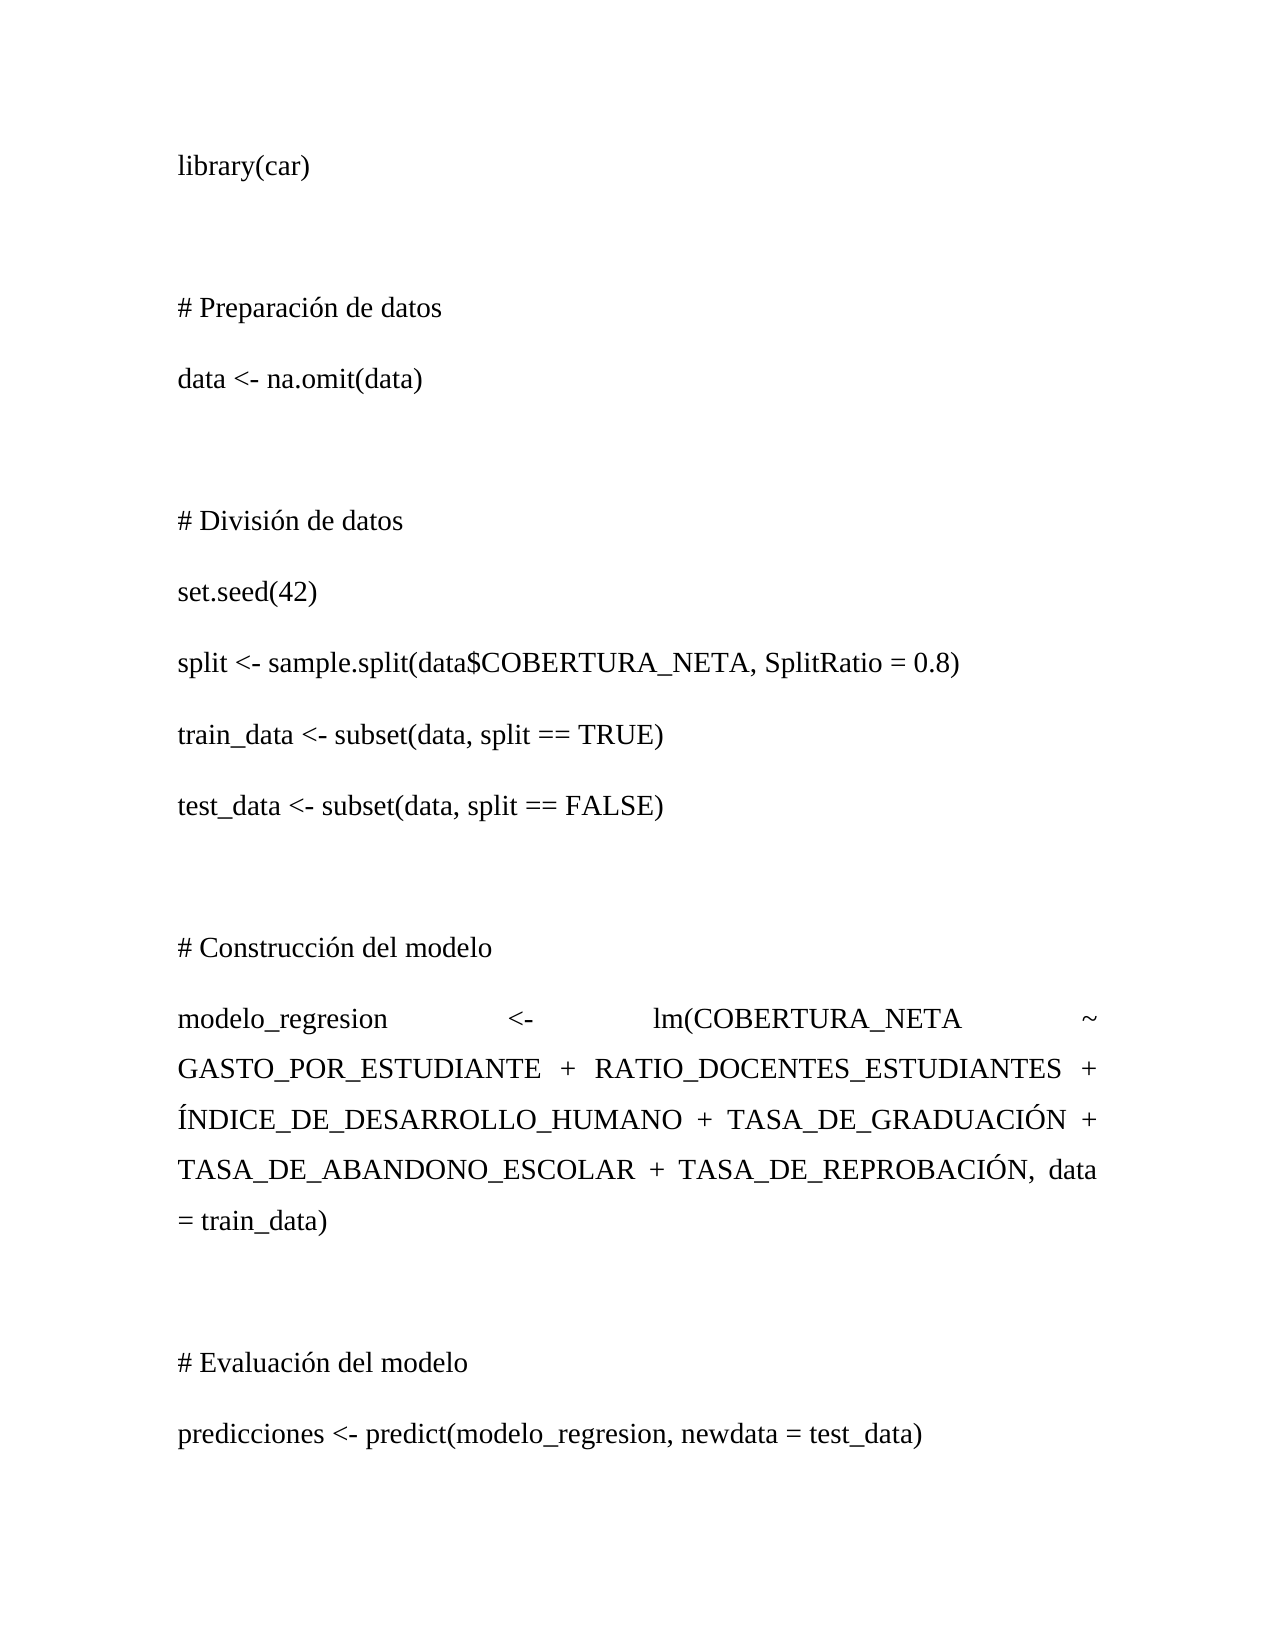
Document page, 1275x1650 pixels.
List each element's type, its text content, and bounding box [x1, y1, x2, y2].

text modelo_regresion <- lm(COBERTURA_NETA ~ GASTO_POR_ESTUDIANTE + RATIO_DOCENTES_ESTUDIANTES + ÍNDICE_DE_DESARROLLO_HUMANO + TASA_DE_GRADUACIÓN + TASA_DE_ABANDONO_ESCOLAR + TASA_DE_REPROBACIÓN, data = train_data) [177, 1001, 1098, 1236]
text # Preparación de datos [177, 290, 1098, 323]
text # Evaluación del modelo [177, 1345, 1098, 1378]
text # Construcción del modelo [177, 930, 1098, 964]
text test_data <- subset(data, split == FALSE) [177, 788, 1098, 821]
text predicciones <- predict(modelo_regresion, newdata = test_data) [177, 1416, 1098, 1449]
text set.seed(42) [177, 574, 1098, 608]
text # División de datos [177, 503, 1098, 537]
text split <- sample.split(data$COBERTURA_NETA, SplitRatio = 0.8) [177, 646, 1098, 679]
text data <- na.omit(data) [177, 361, 1098, 394]
text train_data <- subset(data, split == TRUE) [177, 717, 1098, 750]
text library(car) [177, 148, 1098, 181]
